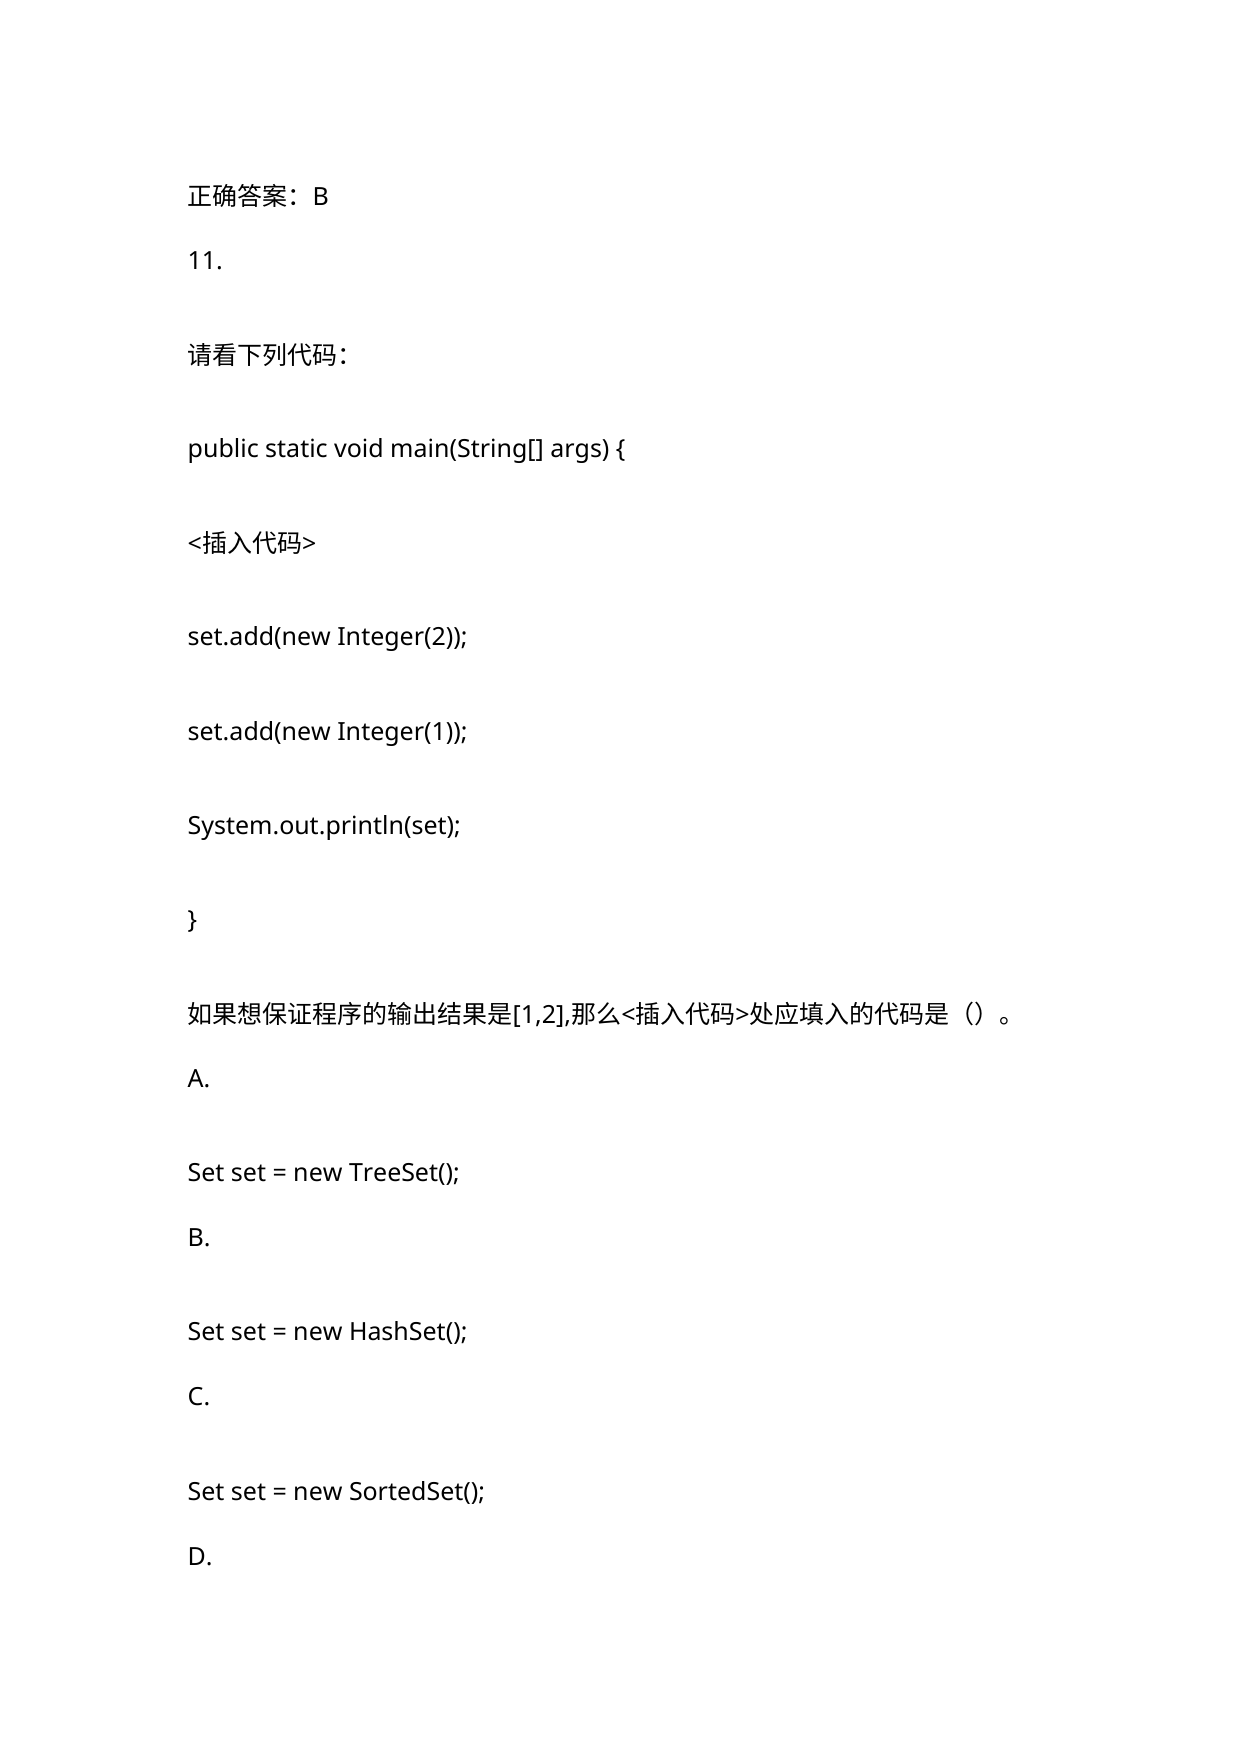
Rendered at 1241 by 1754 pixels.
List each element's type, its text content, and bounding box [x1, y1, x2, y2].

text public static void main(String[] args) { [187, 415, 1053, 480]
text System.out.println(set); [187, 792, 1053, 857]
text 如果想保证程序的输出结果是[1,2],那么<插入代码>处应填入的代码是（）。 A. [187, 980, 1053, 1110]
text Set set = new SortedSet(); D. [187, 1458, 1053, 1588]
text } [187, 886, 1053, 951]
text <插入代码> [187, 509, 1053, 574]
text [187, 162, 1053, 292]
text set.add(new Integer(2)); [187, 604, 1053, 669]
text Set set = new TreeSet(); B. [187, 1139, 1053, 1269]
text set.add(new Integer(1)); [187, 698, 1053, 763]
text Set set = new HashSet(); C. [187, 1299, 1053, 1429]
text 请看下列代码： [187, 321, 1053, 386]
